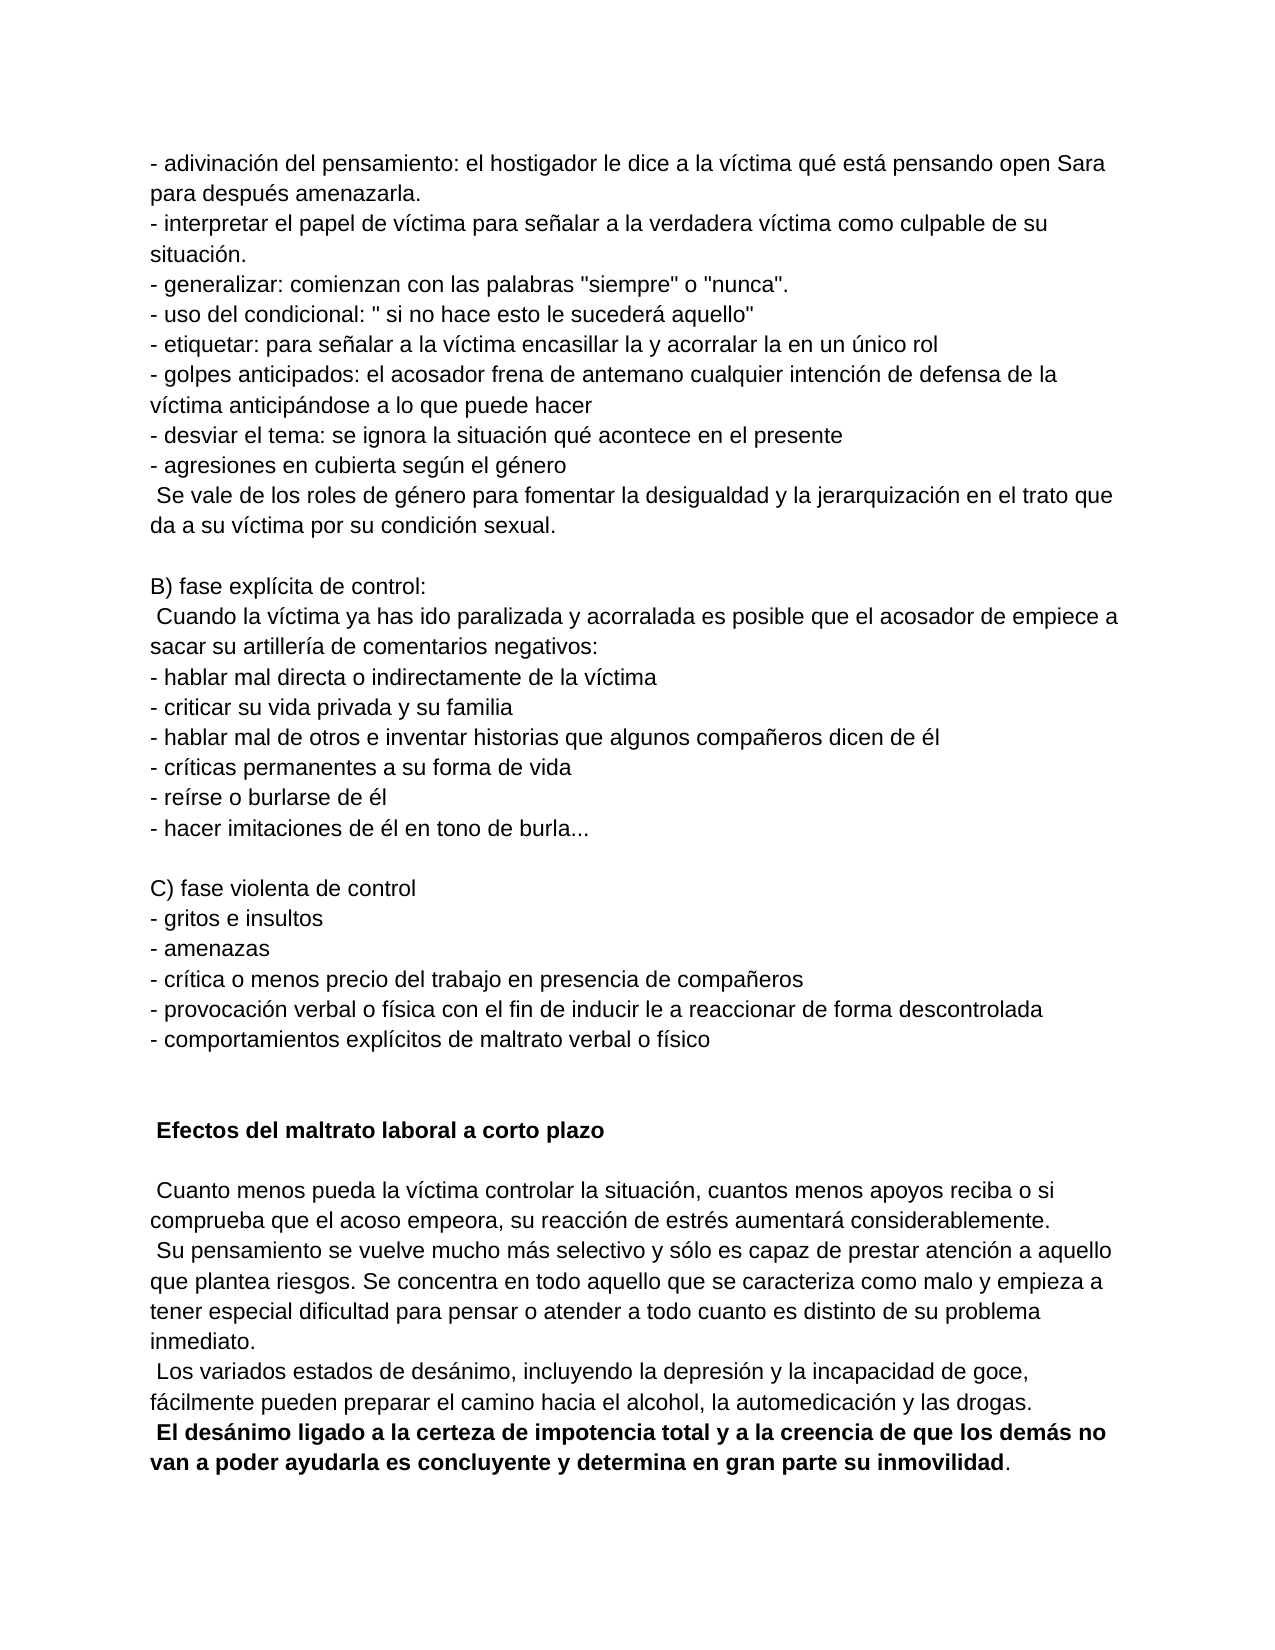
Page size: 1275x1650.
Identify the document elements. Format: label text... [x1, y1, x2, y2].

text - desviar el tema: se ignora la situación qué acontece en el presente [150, 422, 1125, 448]
text - criticar su vida privada y su familia [150, 694, 1125, 720]
text - adivinación del pensamiento: el hostigador le dice a la víctima qué está pensando open Sara para después amenazarla. [150, 150, 1125, 207]
text - hacer imitaciones de él en tono de burla... [150, 814, 1125, 841]
text - amenazas [150, 935, 1125, 962]
text - hablar mal directa o indirectamente de la víctima [150, 663, 1125, 690]
text - hablar mal de otros e inventar historias que algunos compañeros dicen de él [150, 724, 1125, 750]
text - crítica o menos precio del trabajo en presencia de compañeros [150, 966, 1125, 992]
text C) fase violenta de control [150, 875, 1125, 901]
text Los variados estados de desánimo, incluyendo la depresión y la incapacidad de goce, fácilmente pueden preparar el camino hacia el alcohol, la automedicación y las drogas. [150, 1358, 1125, 1415]
text Cuando la víctima ya has ido paralizada y acorralada es posible que el acosador de empiece a sacar su artillería de comentarios negativos: [150, 603, 1125, 660]
text B) fase explícita de control: [150, 573, 1125, 599]
text Su pensamiento se vuelve mucho más selectivo y sólo es capaz de prestar atención a aquello que plantea riesgos. Se concentra en todo aquello que se caracteriza como malo y empieza a tener especial dificultad para pensar o atender a todo cuanto es distinto de su problema inmediato. [150, 1237, 1125, 1354]
text - etiquetar: para señalar a la víctima encasillar la y acorralar la en un único rol [150, 331, 1125, 358]
text Se vale de los roles de género para fomentar la desigualdad y la jerarquización en el trato que da a su víctima por su condición sexual. [150, 482, 1125, 539]
text El desánimo ligado a la certeza de impotencia total y a la creencia de que los demás no van a poder ayudarla es concluyente y determina en gran parte su inmovilidad. [150, 1419, 1125, 1475]
text - provocación verbal o física con el fin de inducir le a reaccionar de forma descontrolada [150, 996, 1125, 1022]
text - comportamientos explícitos de maltrato verbal o físico [150, 1026, 1125, 1052]
text - generalizar: comienzan con las palabras "siempre" o "nunca". [150, 271, 1125, 297]
text - uso del condicional: " si no hace esto le sucederá aquello" [150, 301, 1125, 327]
text - críticas permanentes a su forma de vida [150, 754, 1125, 781]
text - interpretar el papel de víctima para señalar a la verdadera víctima como culpable de su situación. [150, 210, 1125, 267]
text - gritos e insultos [150, 905, 1125, 932]
text - golpes anticipados: el acosador frena de antemano cualquier intención de defensa de la víctima anticipándose a lo que puede hacer [150, 361, 1125, 418]
text - reírse o burlarse de él [150, 784, 1125, 811]
text Efectos del maltrato laboral a corto plazo [150, 1117, 1125, 1143]
text - agresiones en cubierta según el género [150, 452, 1125, 478]
text Cuanto menos pueda la víctima controlar la situación, cuantos menos apoyos reciba o si comprueba que el acoso empeora, su reacción de estrés aumentará considerablemente. [150, 1177, 1125, 1234]
